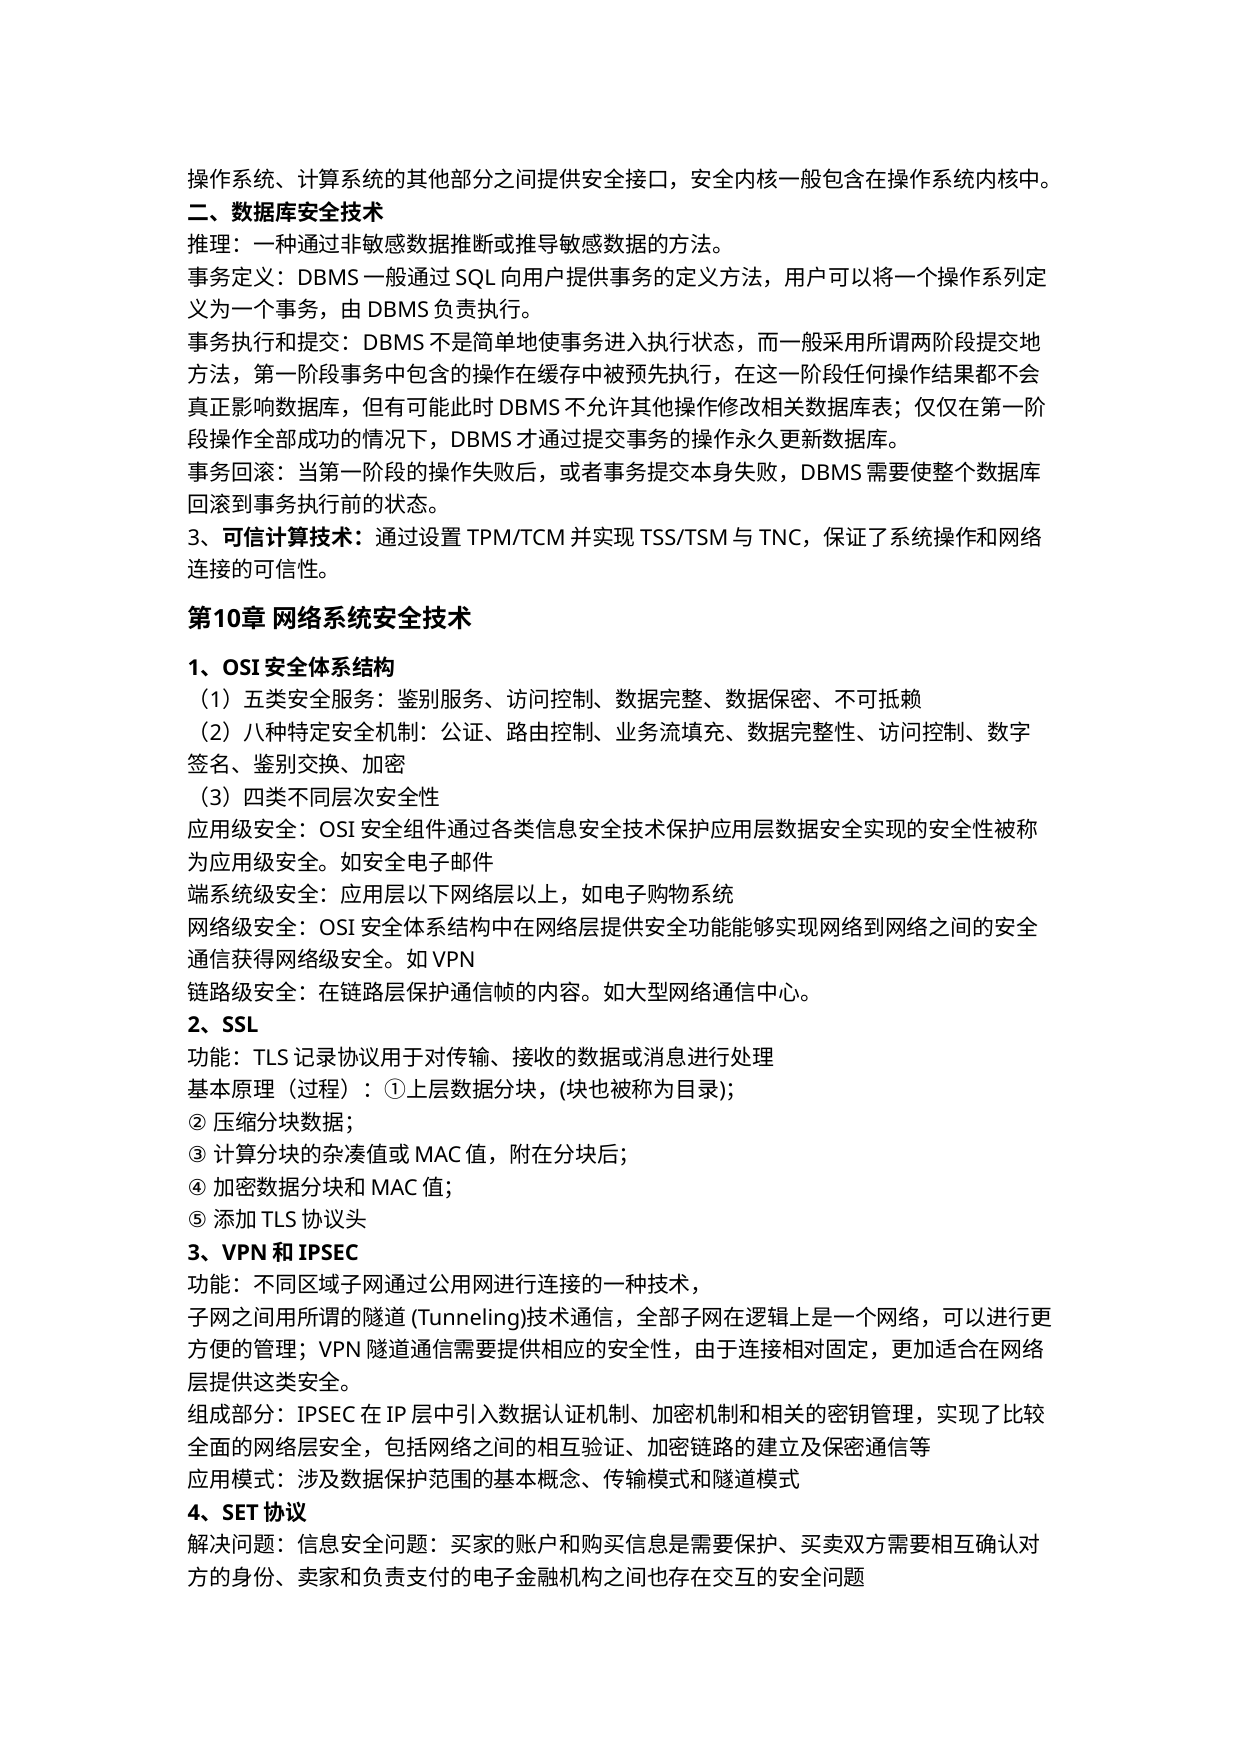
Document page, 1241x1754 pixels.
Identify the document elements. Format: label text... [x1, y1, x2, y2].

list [187, 162, 1053, 194]
list SET协议 [187, 1494, 1053, 1527]
text ③ 计算分块的杂凑值或MAC值，附在分块后； [187, 1137, 1053, 1169]
text 推理：一种通过非敏感数据推断或推导敏感数据的方法。 [187, 227, 1053, 259]
text 基本原理（过程）：①上层数据分块，(块也被称为目录)； [187, 1072, 1053, 1104]
text ⑤ 添加TLS协议头 [187, 1202, 1053, 1234]
text 链路级安全：在链路层保护通信帧的内容。如大型网络通信中心。 [187, 974, 1053, 1007]
list SSL [187, 1007, 1053, 1039]
text 功能：不同区域子网通过公用网进行连接的一种技术， [187, 1267, 1053, 1299]
list 五类安全服务：鉴别服务、访问控制、数据完整、数据保密、不可抵赖 [187, 682, 1053, 714]
text 应用级安全：OSI安全组件通过各类信息安全技术保护应用层数据安全实现的安全性被称为应用级安全。如安全电子邮件 [187, 812, 1053, 877]
text 功能：TLS记录协议用于对传输、接收的数据或消息进行处理 [187, 1039, 1053, 1072]
text 应用模式：涉及数据保护范围的基本概念、传输模式和隧道模式 [187, 1462, 1053, 1494]
text 端系统级安全：应用层以下网络层以上，如电子购物系统 [187, 877, 1053, 909]
text 事务回滚：当第一阶段的操作失败后，或者事务提交本身失败，DBMS需要使整个数据库回滚到事务执行前的状态。 [187, 454, 1053, 519]
text ④ 加密数据分块和MAC值； [187, 1169, 1053, 1202]
list VPN和IPSEC [187, 1234, 1053, 1267]
text 组成部分：IPSEC在IP层中引入数据认证机制、加密机制和相关的密钥管理，实现了比较全面的网络层安全，包括网络之间的相互验证、加密链路的建立及保密通信等 [187, 1397, 1053, 1462]
text 子网之间用所谓的隧道 (Tunneling)技术通信，全部子网在逻辑上是一个网络，可以进行更方便的管理；VPN隧道通信需要提供相应的安全性，由于连接相对固定，更加适合在网络层提供这类安全。 [187, 1299, 1053, 1397]
list 网络系统安全技术 [187, 584, 1053, 649]
text 事务执行和提交：DBMS不是简单地使事务进入执行状态，而一般采用所谓两阶段提交地方法，第一阶段事务中包含的操作在缓存中被预先执行，在这一阶段任何操作结果都不会真正影响数据库，但有可能此时DBMS不允许其他操作修改相关数据库表；仅仅在第一阶段操作全部成功的情况下，DBMS才通过提交事务的操作永久更新数据库。 [187, 324, 1053, 454]
text 解决问题：信息安全问题：买家的账户和购买信息是需要保护、买卖双方需要相互确认对方的身份、卖家和负责支付的电子金融机构之间也存在交互的安全问题 [187, 1527, 1053, 1592]
list 四类不同层次安全性 [187, 779, 1053, 812]
text 二、数据库安全技术 [187, 194, 1053, 227]
list OSI安全体系结构 [187, 649, 1053, 682]
list 可信计算技术：通过设置TPM/TCM并实现TSS/TSM与TNC，保证了系统操作和网络连接的可信性。 [187, 519, 1053, 584]
text ② 压缩分块数据； [187, 1104, 1053, 1137]
list 八种特定安全机制：公证、路由控制、业务流填充、数据完整性、访问控制、数字签名、鉴别交换、加密 [187, 714, 1053, 779]
text 网络级安全：OSI安全体系结构中在网络层提供安全功能能够实现网络到网络之间的安全通信获得网络级安全。如VPN [187, 909, 1053, 974]
text 事务定义：DBMS一般通过SQL向用户提供事务的定义方法，用户可以将一个操作系列定义为一个事务，由DBMS负责执行。 [187, 259, 1053, 324]
